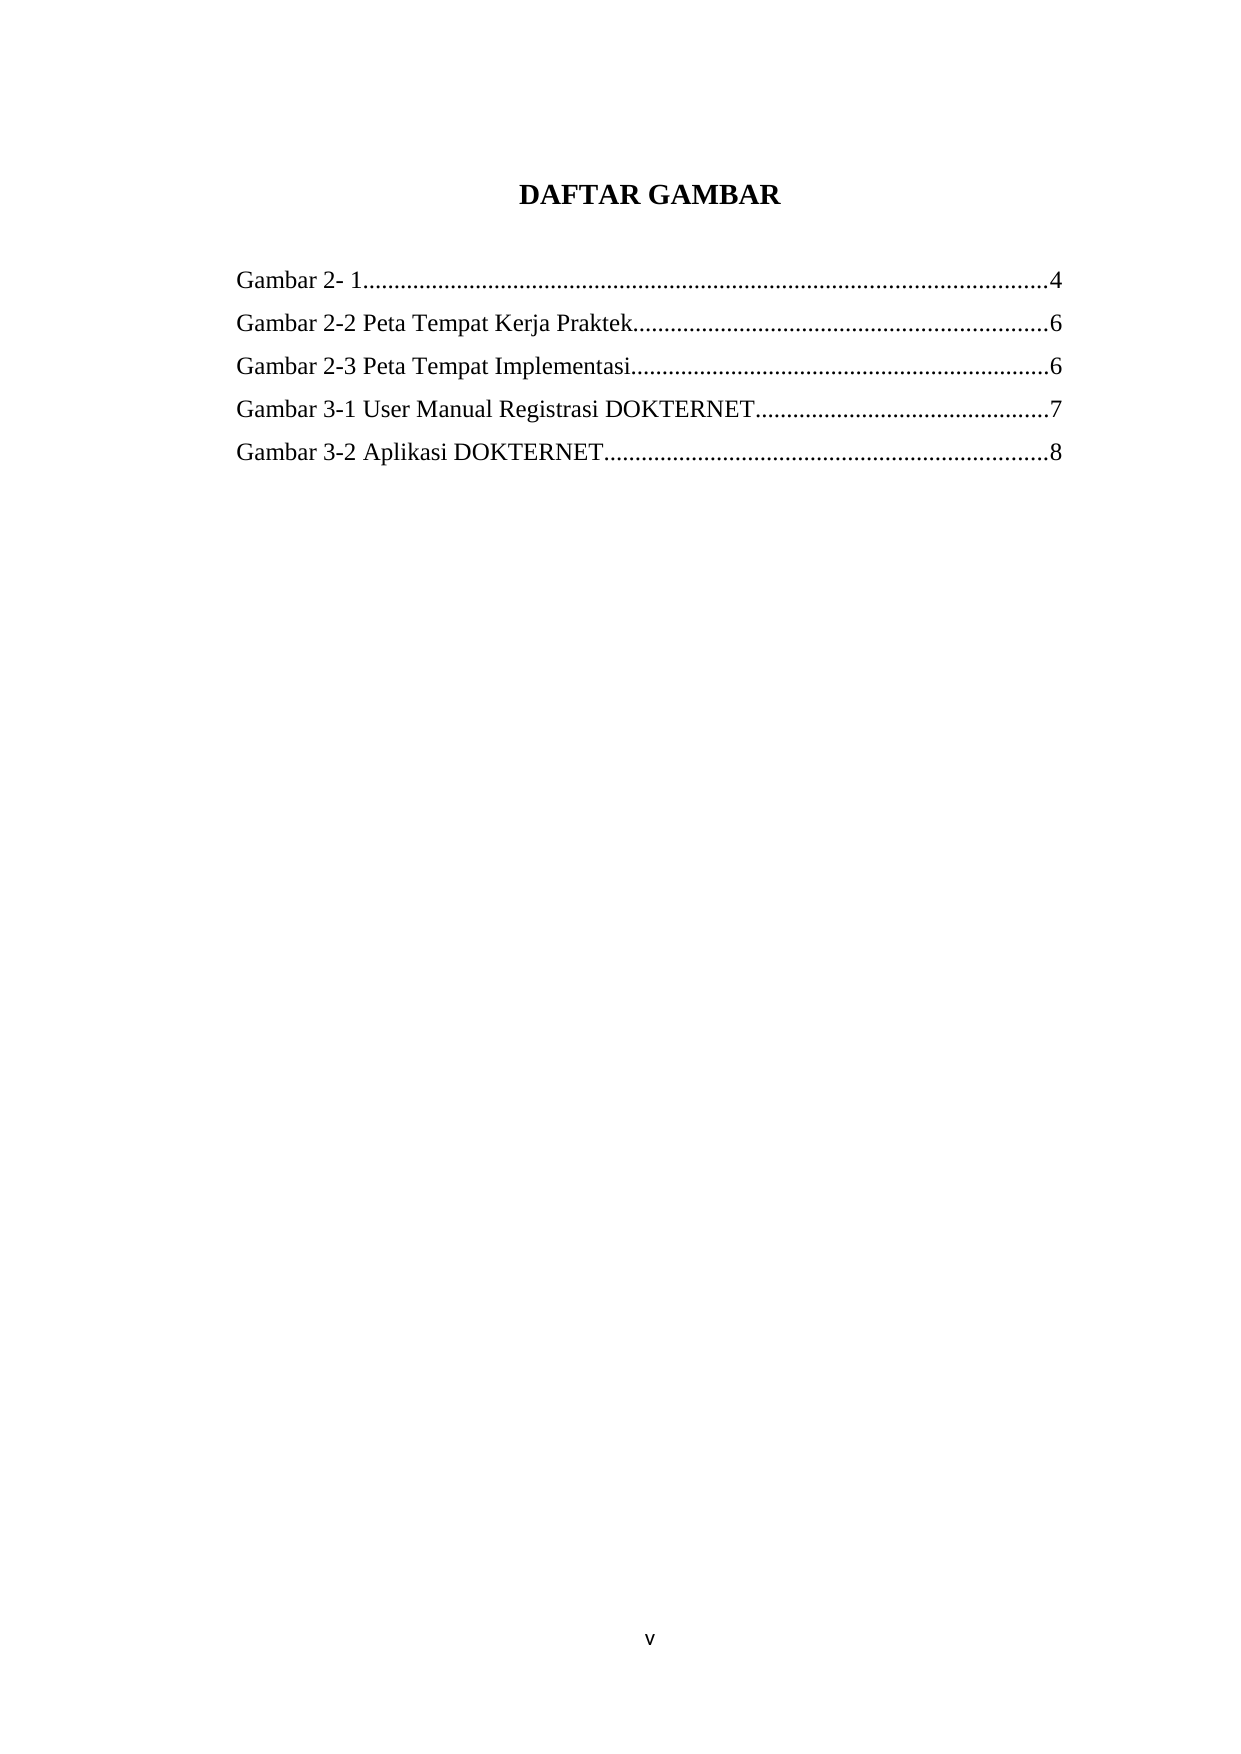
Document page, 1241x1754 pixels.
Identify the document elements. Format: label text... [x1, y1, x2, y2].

text Gambar 2- 1 4 [236, 265, 1063, 294]
text Gambar 2-2 Peta Tempat Kerja Praktek 6 [236, 308, 1063, 337]
text Gambar 3-2 Aplikasi DOKTERNET 8 [236, 437, 1063, 466]
text Gambar 3-1 User Manual Registrasi DOKTERNET 7 [236, 394, 1063, 423]
text Gambar 2-3 Peta Tempat Implementasi 6 [236, 351, 1063, 380]
text DAFTAR GAMBAR [236, 177, 1063, 211]
